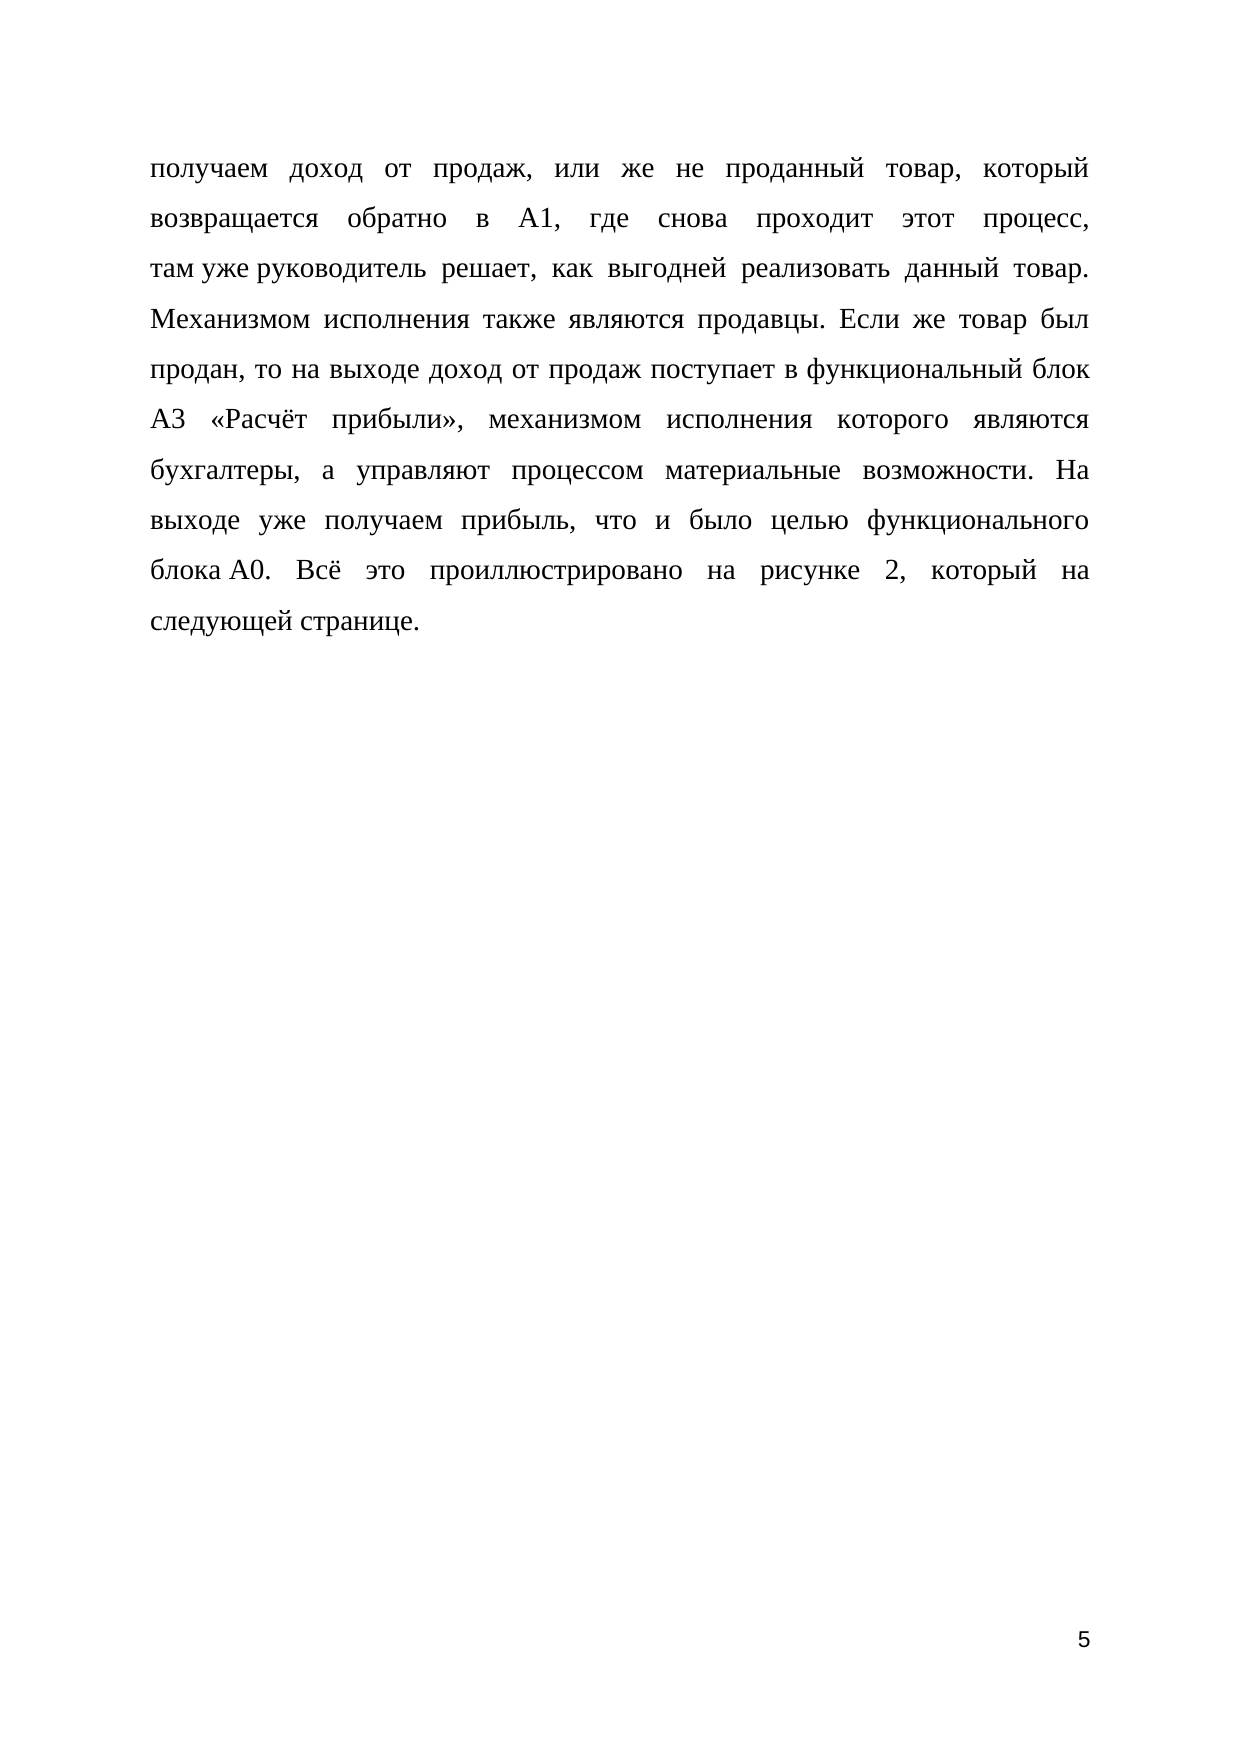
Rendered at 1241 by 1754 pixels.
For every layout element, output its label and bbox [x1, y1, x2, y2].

text [150, 150, 1090, 636]
